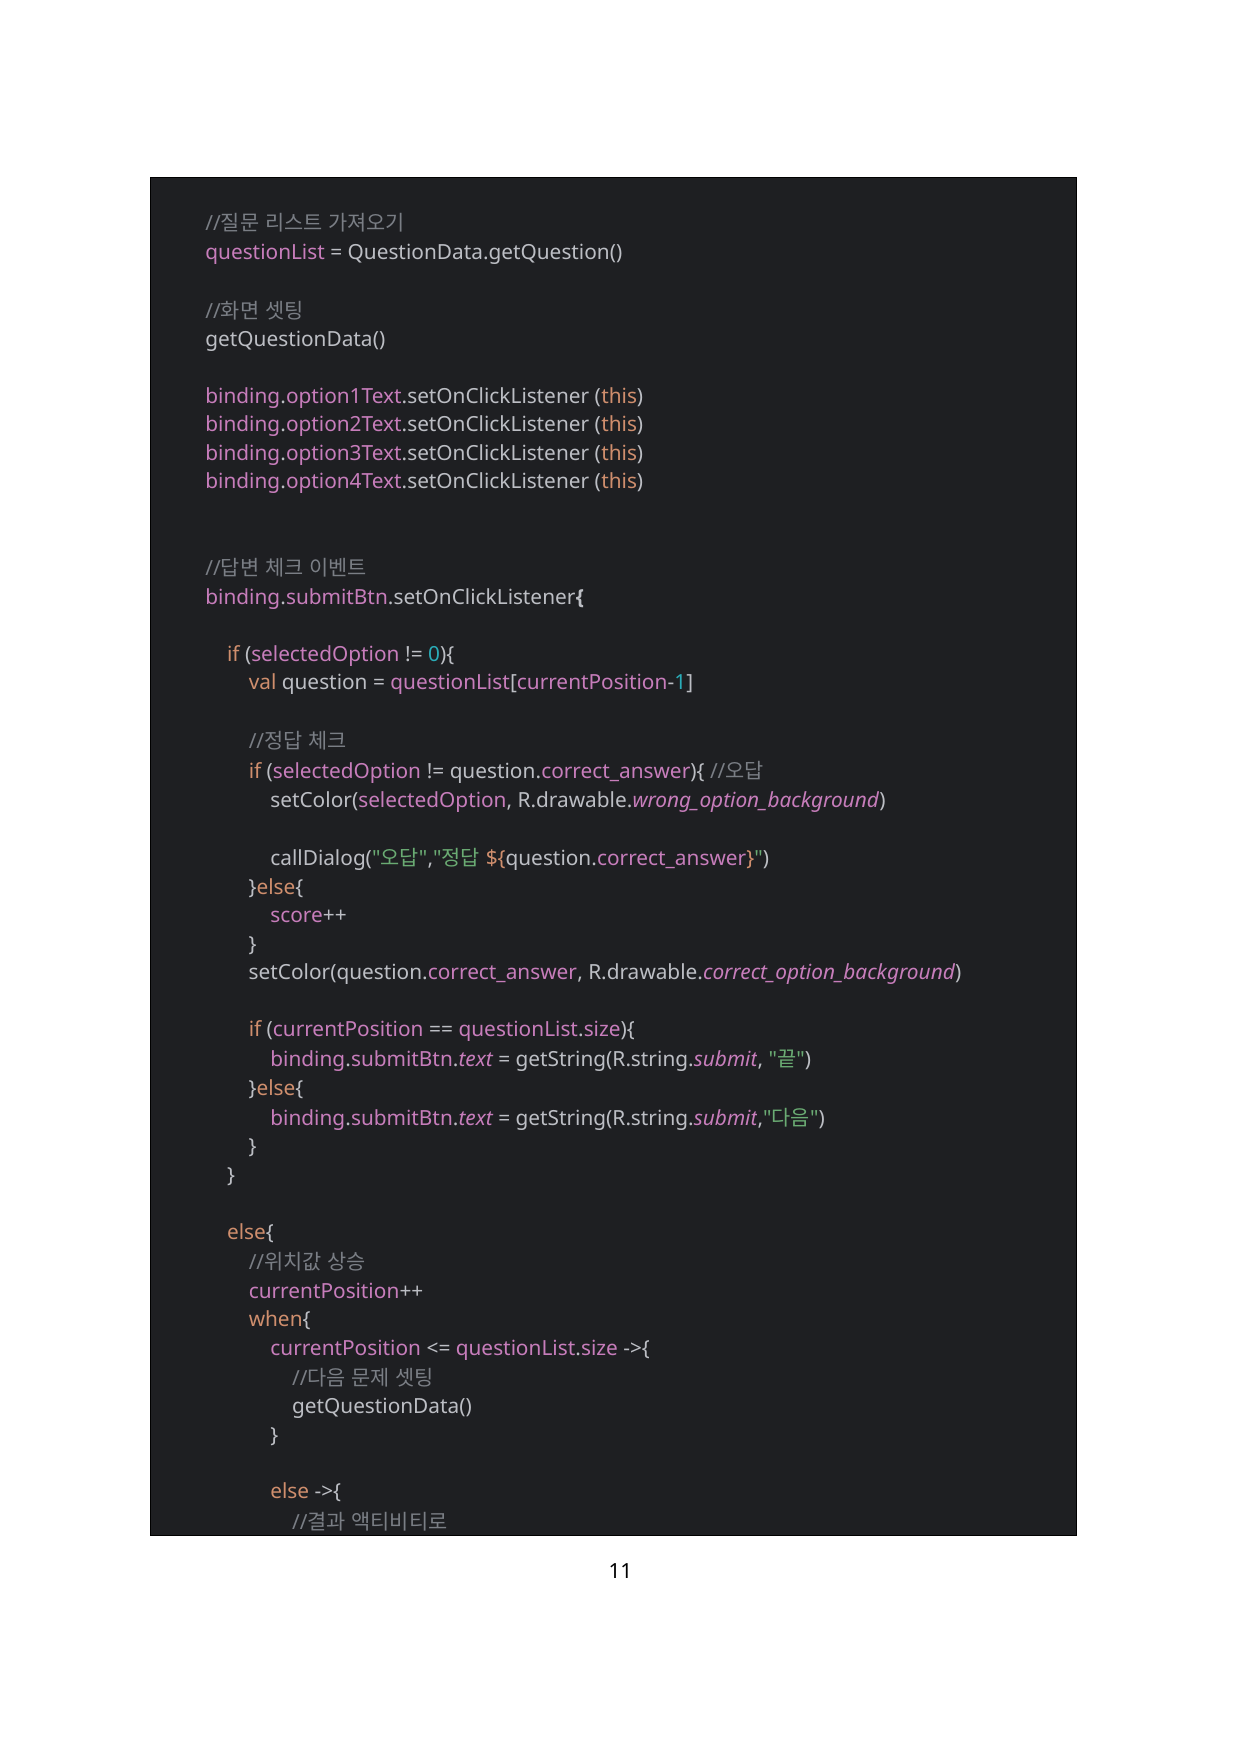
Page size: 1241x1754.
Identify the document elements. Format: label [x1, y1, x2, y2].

table_cell [151, 178, 1076, 1535]
